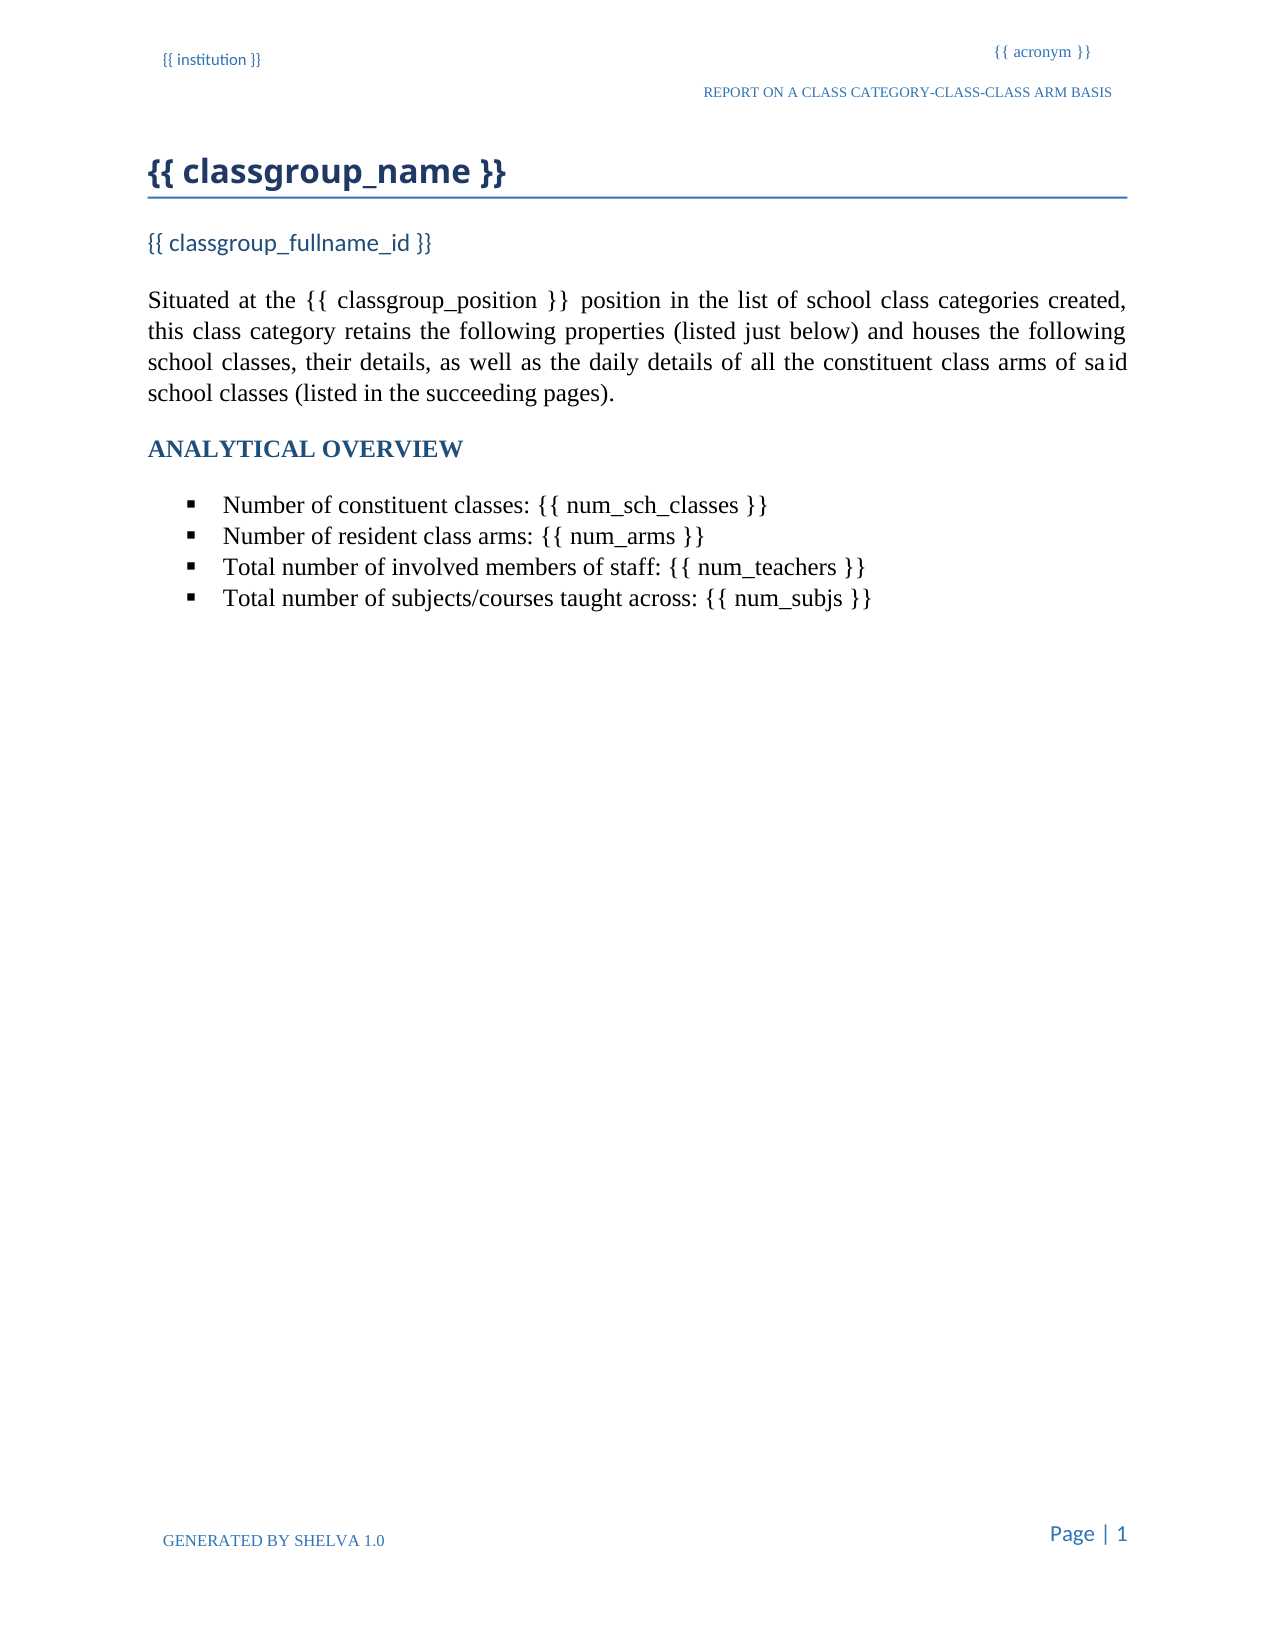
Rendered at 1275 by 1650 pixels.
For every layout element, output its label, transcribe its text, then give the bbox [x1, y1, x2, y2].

text {{ classgroup_fullname_id }} [148, 227, 1127, 257]
list Total number of involved members of staff: {{ num_teachers }} [185, 552, 1127, 581]
subtitle {{ classgroup_name }} [148, 148, 1127, 193]
text ANALYTICAL OVERVIEW [148, 434, 1127, 463]
text Situated at the {{ classgroup_position }} position in the list of school class categories created, this class category retains the following properties (listed just below) and houses the following school classes, their details, as well as the daily details of all the constituent class arms of said school classes (listed in the succeeding pages). [148, 285, 1127, 407]
list Total number of subjects/courses taught across: {{ num_subjs }} [185, 583, 1127, 612]
list Number of constituent classes: {{ num_sch_classes }} [185, 490, 1127, 519]
list Number of resident class arms: {{ num_arms }} [185, 521, 1127, 550]
